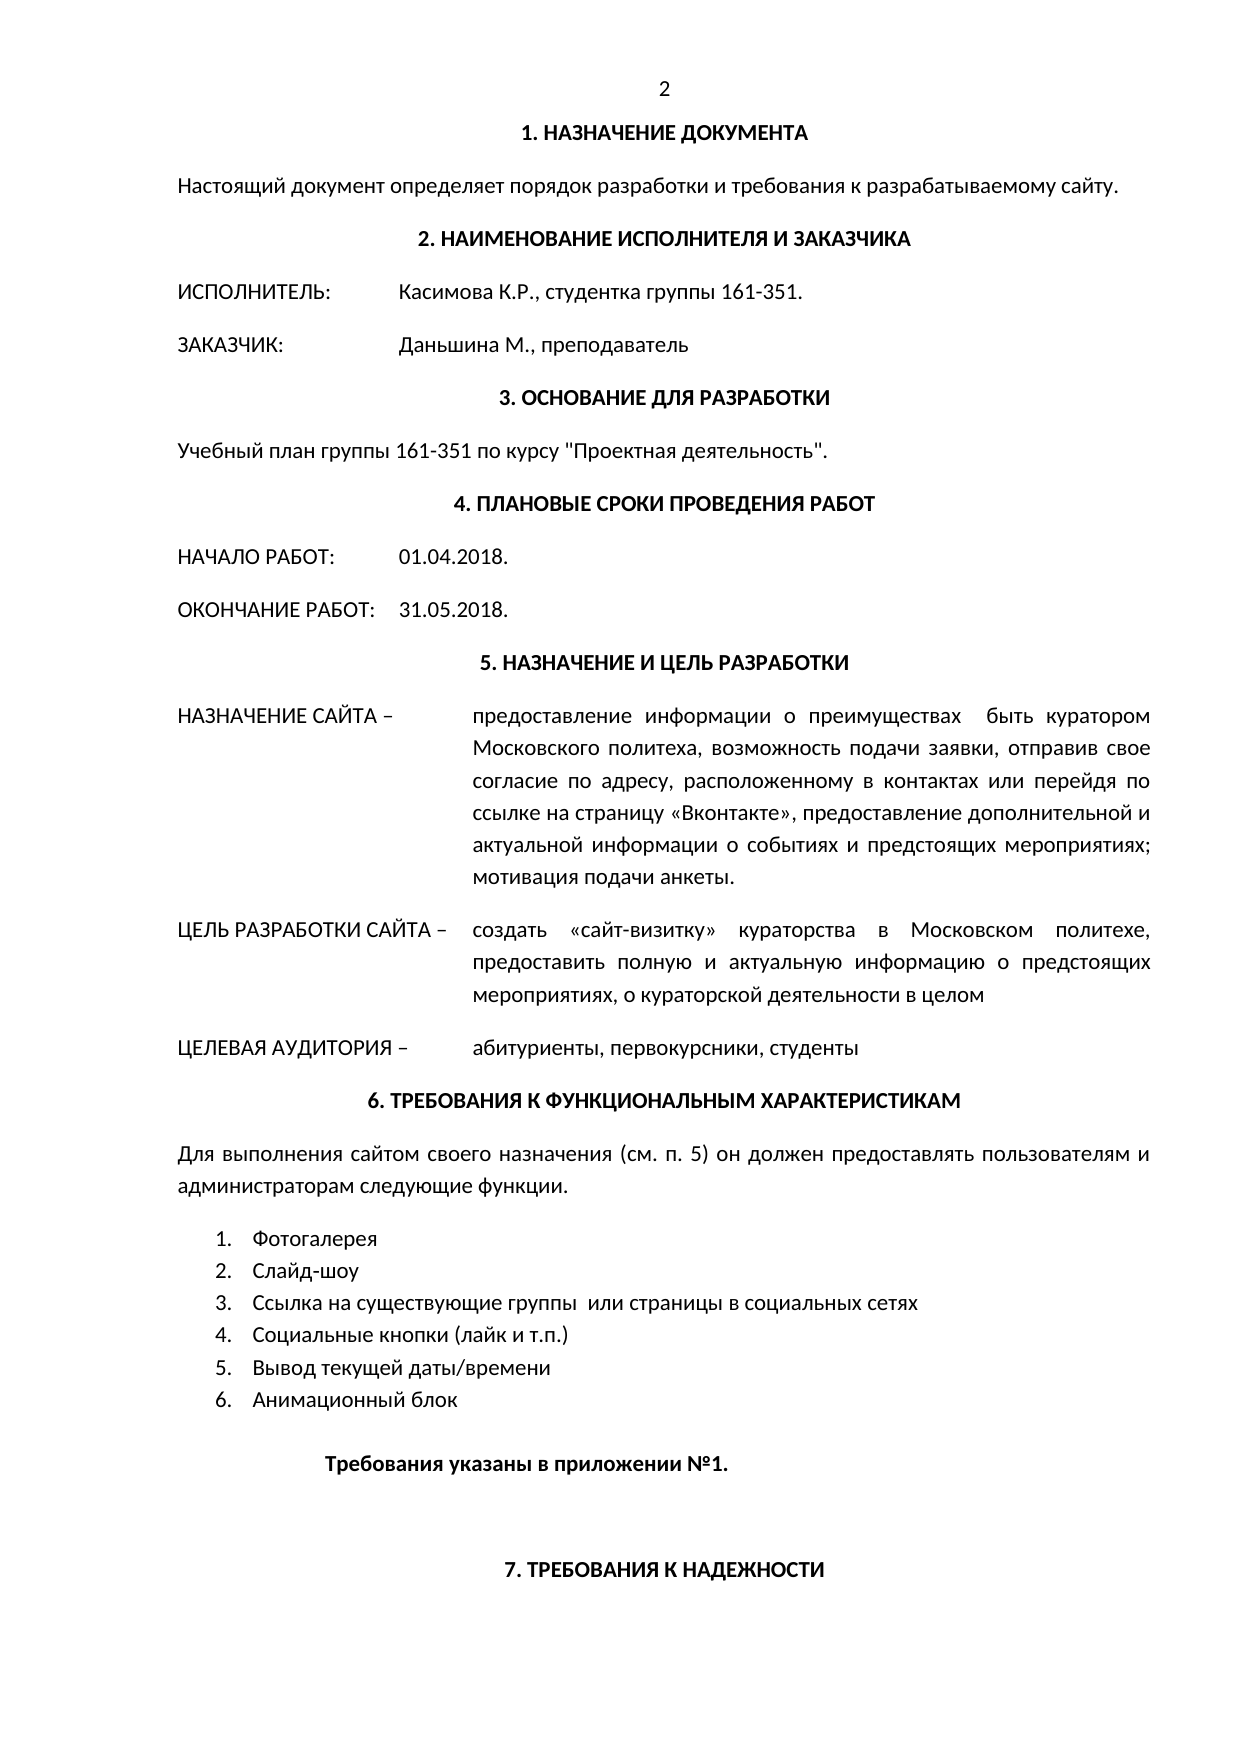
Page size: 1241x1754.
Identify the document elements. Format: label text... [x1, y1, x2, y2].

text НАЗНАЧЕНИЕ САЙТА – предоставление информации о преимуществах быть куратором Московского политеха, возможность подачи заявки, отправив свое согласие по адресу, расположенному в контактах или перейдя по ссылке на страницу «Вконтакте», предоставление дополнительной и актуальной информации о событиях и предстоящих мероприятиях; мотивация подачи анкеты. [177, 701, 1152, 890]
text 6. ТРЕБОВАНИЯ К ФУНКЦИОНАЛЬНЫМ ХАРАКТЕРИСТИКАМ [177, 1086, 1152, 1114]
text 1. НАЗНАЧЕНИЕ ДОКУМЕНТА [177, 118, 1152, 146]
text НАЧАЛО РАБОТ: 01.04.2018. [177, 542, 1152, 570]
text 7. ТРЕБОВАНИЯ К НАДЕЖНОСТИ [177, 1555, 1152, 1583]
list Социальные кнопки (лайк и т.п.) [215, 1321, 1152, 1348]
list Анимационный блок [215, 1385, 1152, 1413]
text 4. ПЛАНОВЫЕ СРОКИ ПРОВЕДЕНИЯ РАБОТ [177, 489, 1152, 517]
text ОКОНЧАНИЕ РАБОТ: 31.05.2018. [177, 595, 1152, 623]
text 2. НАИМЕНОВАНИЕ ИСПОЛНИТЕЛЯ И ЗАКАЗЧИКА [177, 224, 1152, 252]
text ЗАКАЗЧИК: Даньшина М., преподаватель [177, 330, 1152, 358]
list Ссылка на существующие группы или страницы в социальных сетях [215, 1288, 1152, 1316]
text ЦЕЛЬ РАЗРАБОТКИ САЙТА – создать «сайт-визитку» кураторства в Московском политехе, предоставить полную и актуальную информацию о предстоящих мероприятиях, о кураторской деятельности в целом [177, 915, 1152, 1008]
text Учебный план группы 161-351 по курсу "Проектная деятельность". [177, 436, 1152, 464]
text Настоящий документ определяет порядок разработки и требования к разрабатываемому сайту. [177, 171, 1152, 199]
text ЦЕЛЕВАЯ АУДИТОРИЯ – абитуриенты, первокурсники, студенты [177, 1033, 1152, 1061]
list Вывод текущей даты/времени [215, 1353, 1152, 1381]
text 3. ОСНОВАНИЕ ДЛЯ РАЗРАБОТКИ [177, 383, 1152, 411]
list Требования указаны в приложении №1. [252, 1449, 1152, 1477]
list Слайд‐шоу [215, 1256, 1152, 1284]
list Фотогалерея [215, 1224, 1152, 1252]
text ИСПОЛНИТЕЛЬ: Касимова К.Р., студентка группы 161-351. [177, 277, 1152, 305]
text 5. НАЗНАЧЕНИЕ И ЦЕЛЬ РАЗРАБОТКИ [177, 648, 1152, 676]
text Для выполнения сайтом своего назначения (см. п. 5) он должен предоставлять пользователям и администраторам следующие функции. [177, 1139, 1152, 1199]
